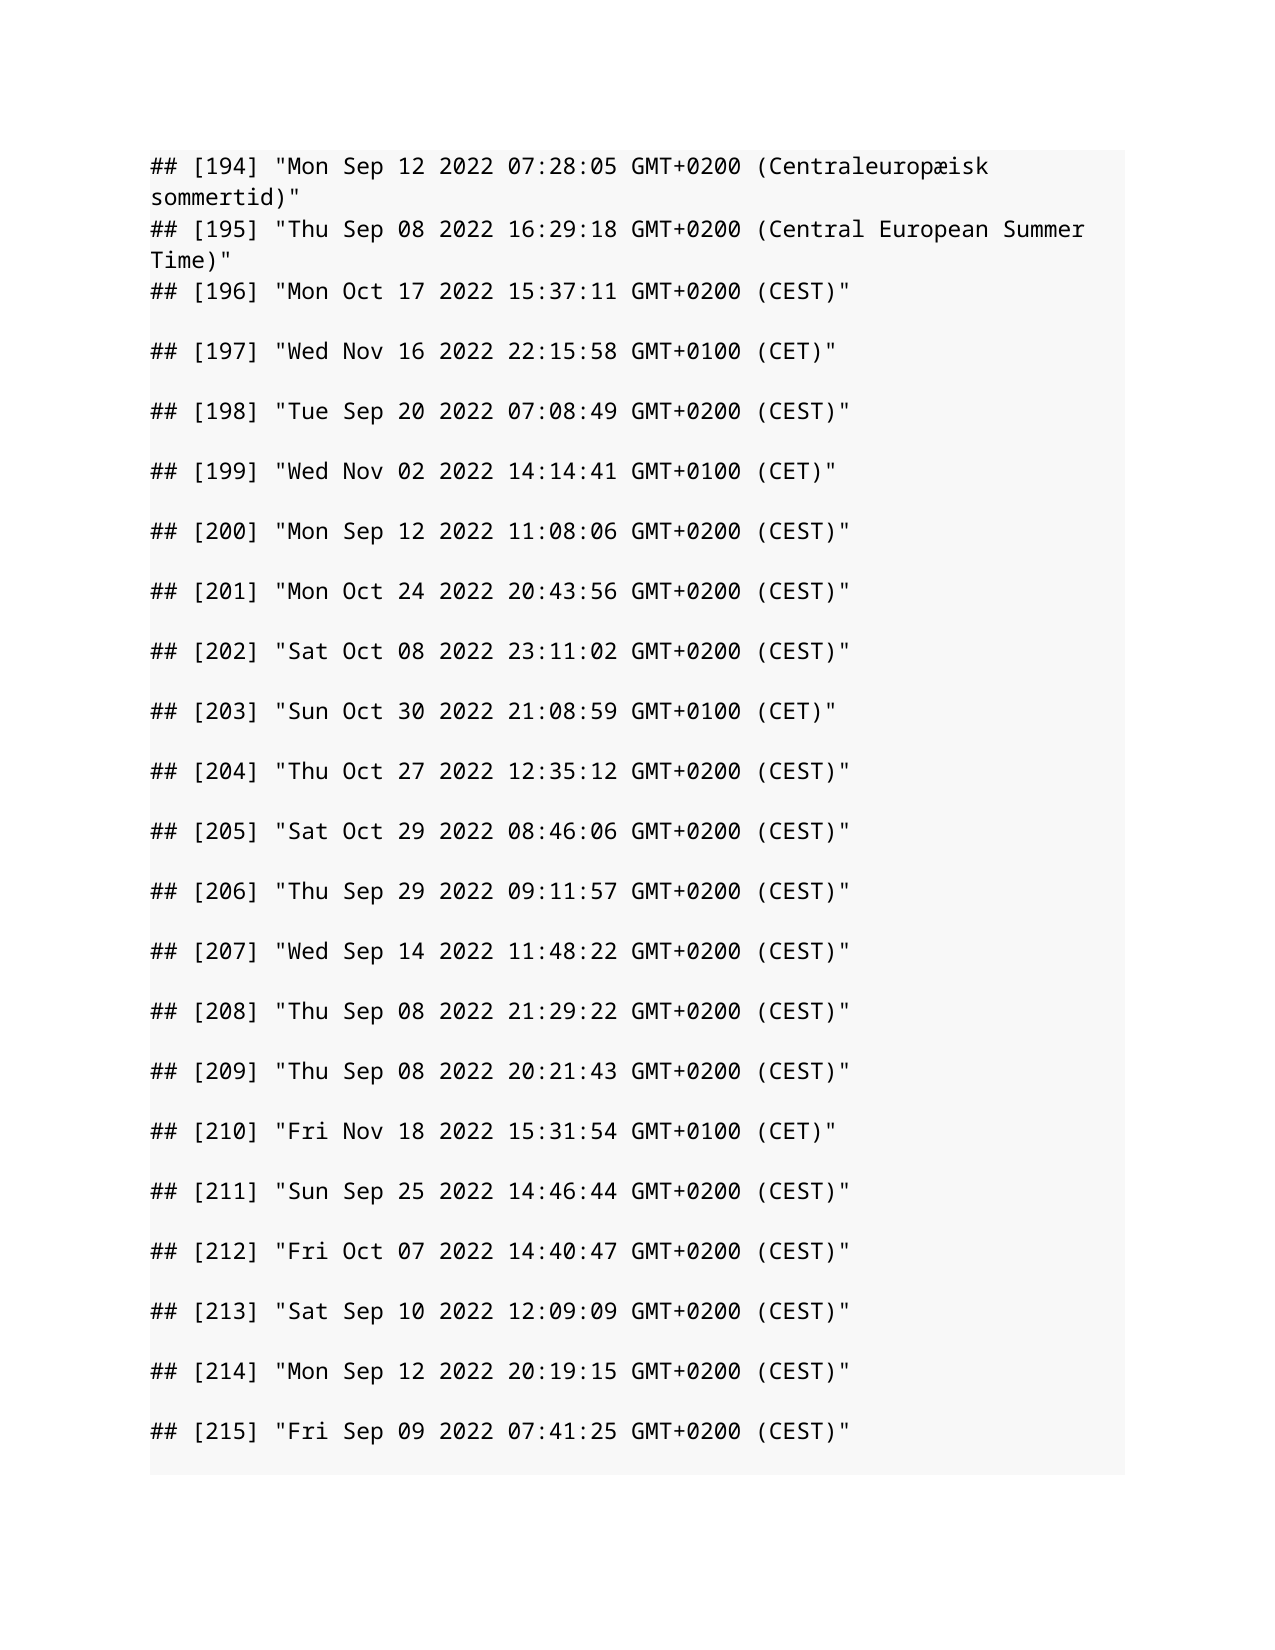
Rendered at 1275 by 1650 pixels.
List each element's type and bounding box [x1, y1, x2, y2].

text [150, 150, 1125, 1475]
